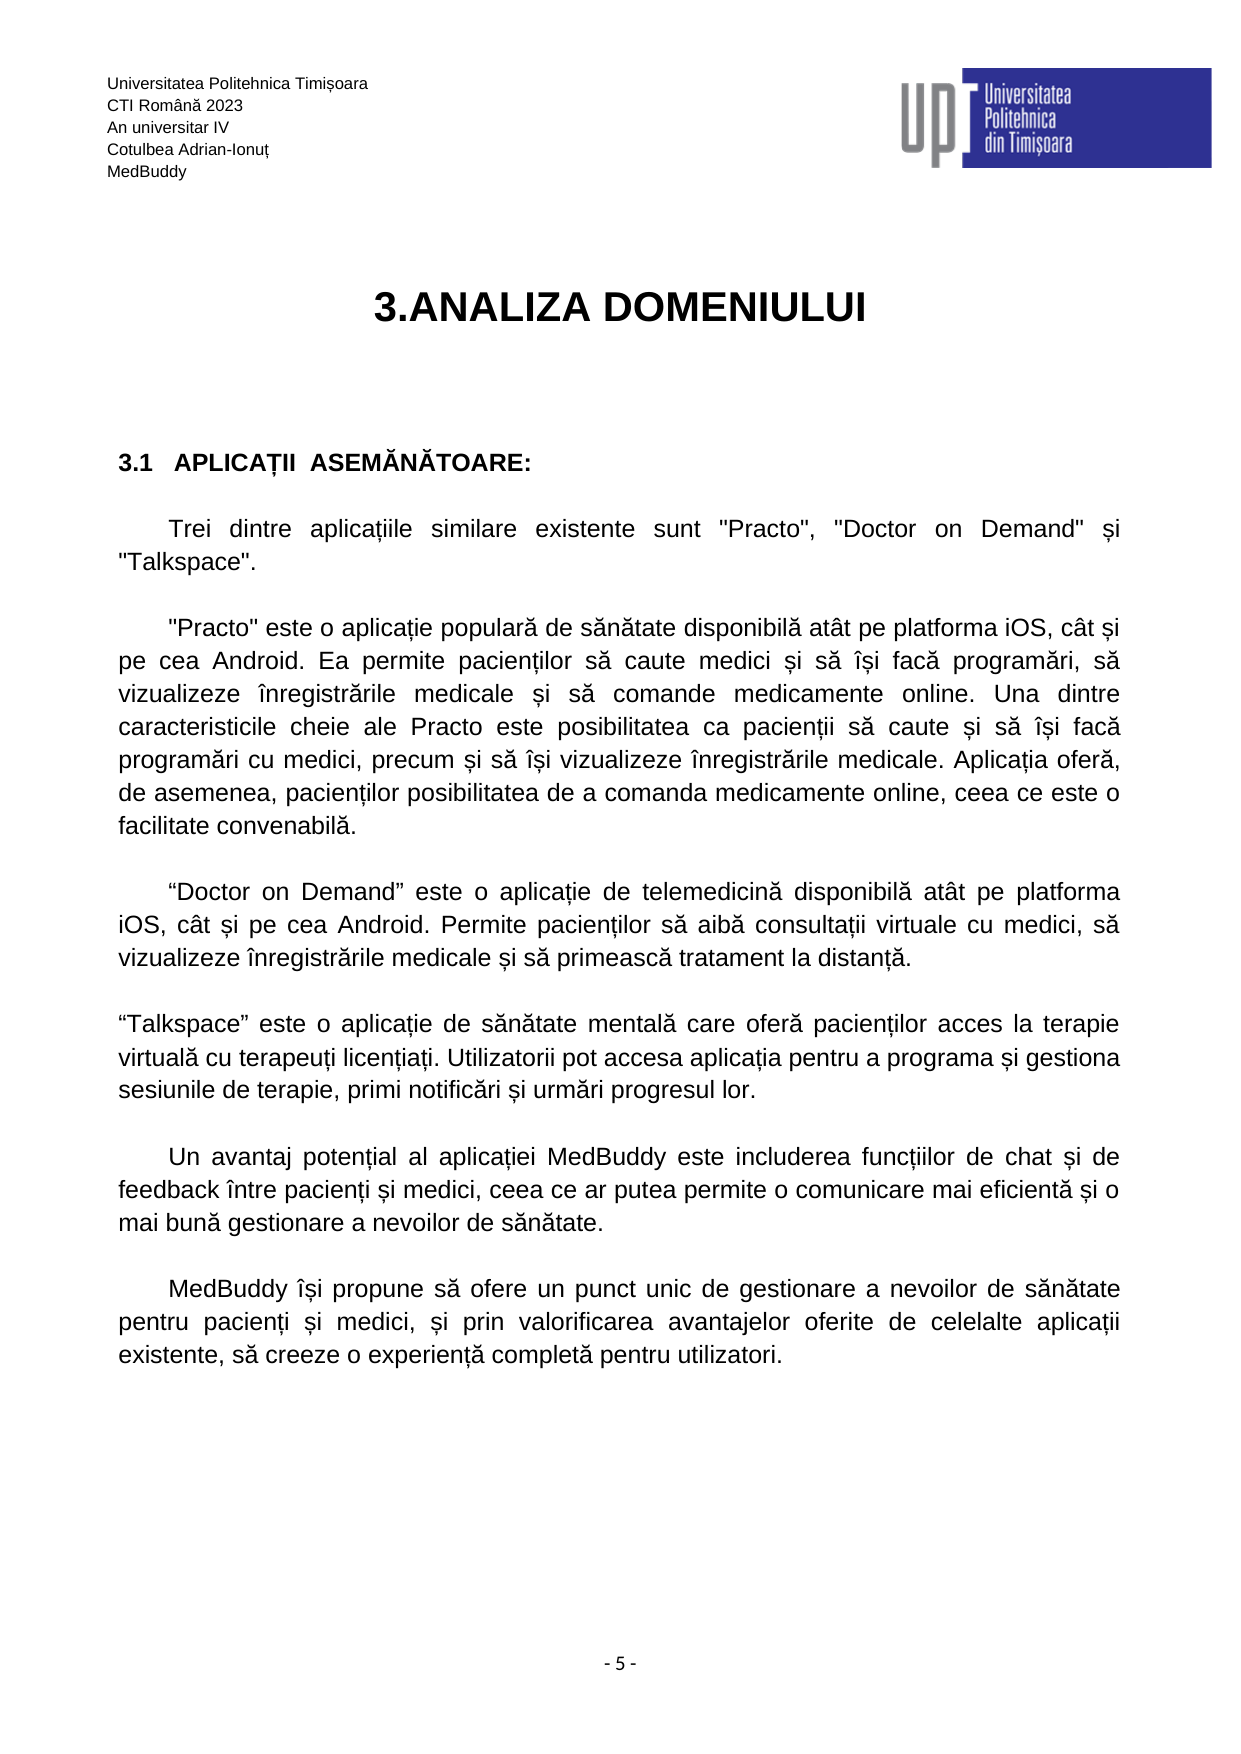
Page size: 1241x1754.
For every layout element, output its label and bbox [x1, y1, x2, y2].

picture [901, 68, 1212, 168]
